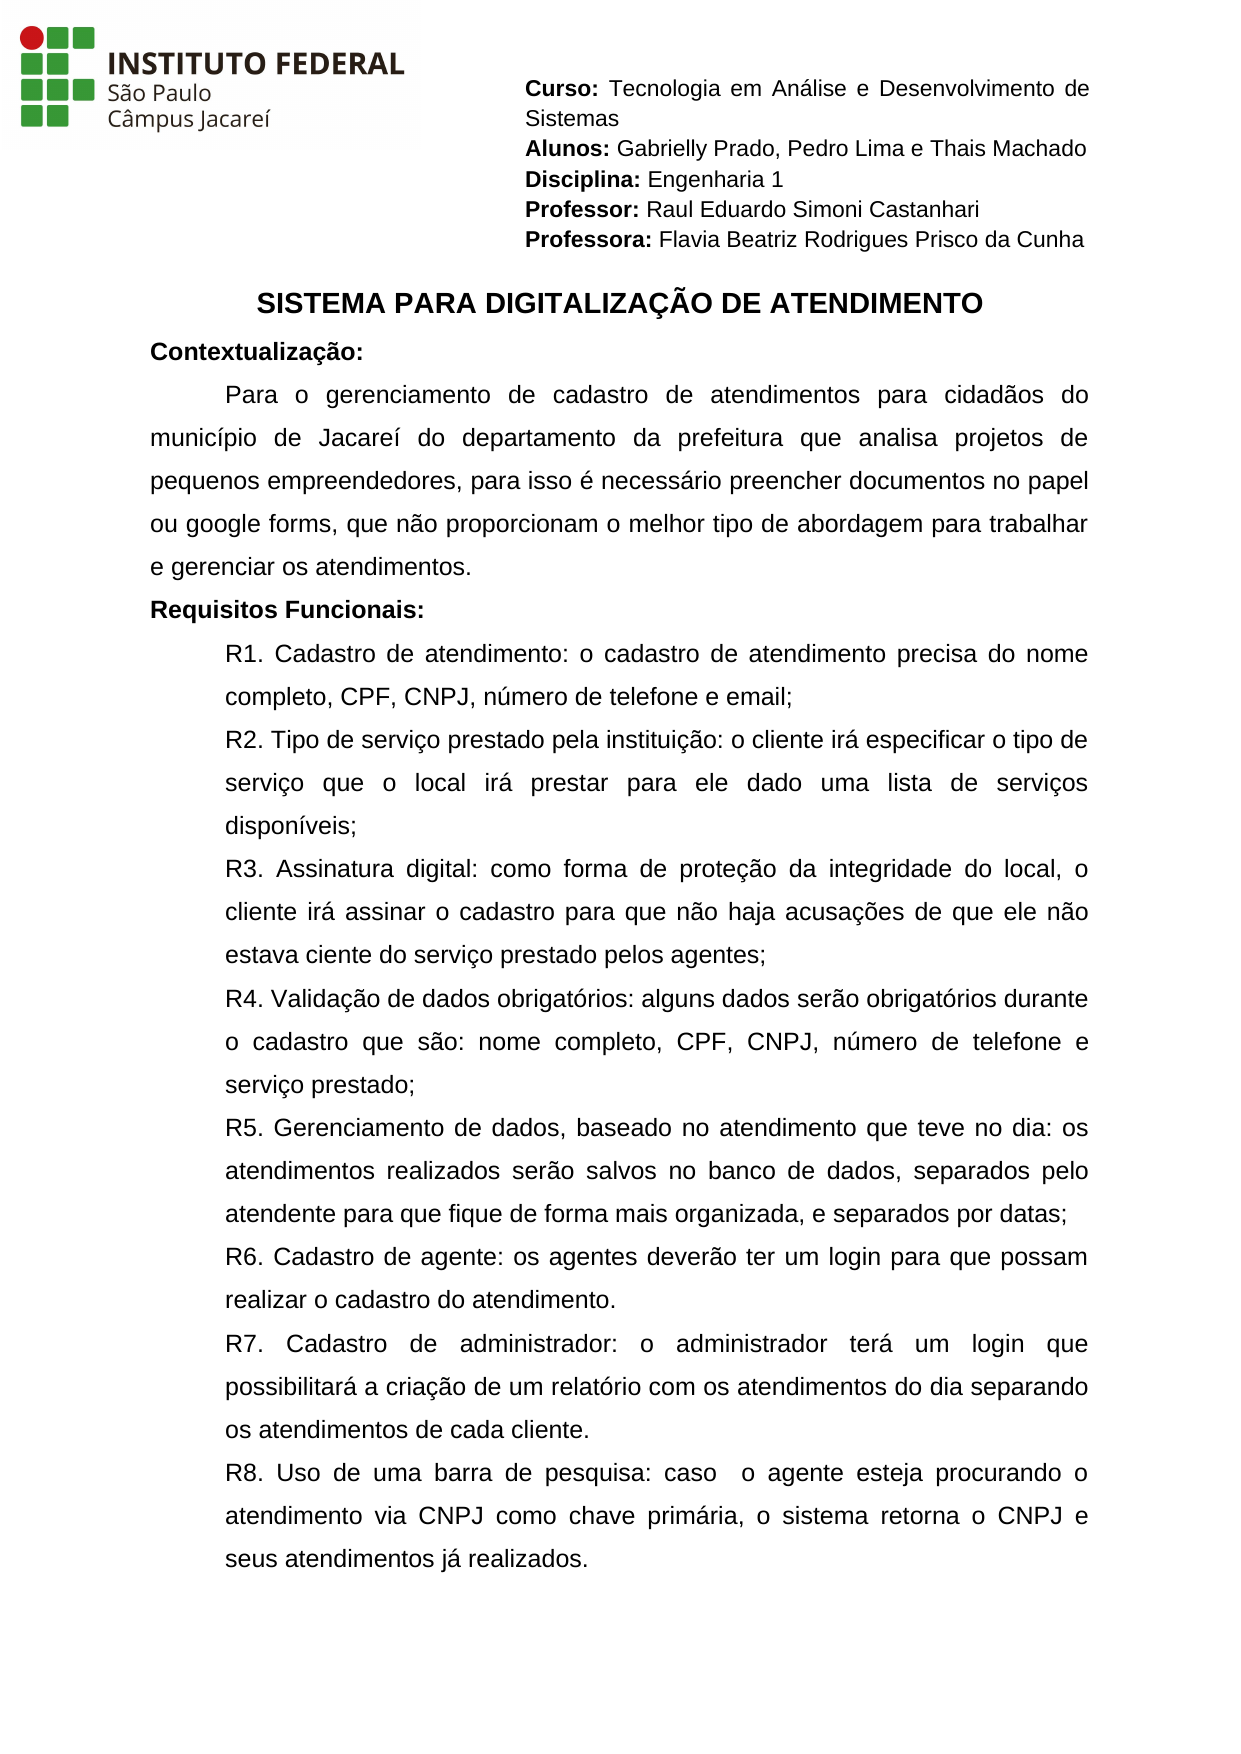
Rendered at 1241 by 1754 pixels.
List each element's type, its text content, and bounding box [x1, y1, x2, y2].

picture [1, 0, 421, 150]
text R8. Uso de uma barra de pesquisa: caso o agente esteja procurando o atendimento via CNPJ como chave primária, o sistema retorna o CNPJ e seus atendimentos já realizados. [225, 1458, 1090, 1573]
text R3. Assinatura digital: como forma de proteção da integridade do local, o cliente irá assinar o cadastro para que não haja acusações de que ele não estava ciente do serviço prestado pelos agentes; [225, 854, 1090, 969]
text R1. Cadastro de atendimento: o cadastro de atendimento precisa do nome completo, CPF, CNPJ, número de telefone e email; [225, 639, 1090, 711]
text Contextualização: [150, 337, 1090, 366]
text R2. Tipo de serviço prestado pela instituição: o cliente irá especificar o tipo de serviço que o local irá prestar para ele dado uma lista de serviços disponíveis; [225, 725, 1090, 840]
text Requisitos Funcionais: [150, 596, 1090, 624]
text R4. Validação de dados obrigatórios: alguns dados serão obrigatórios durante o cadastro que são: nome completo, CPF, CNPJ, número de telefone e serviço prestado; [225, 984, 1090, 1099]
text R6. Cadastro de agente: os agentes deverão ter um login para que possam realizar o cadastro do atendimento. [225, 1242, 1090, 1314]
text Para o gerenciamento de cadastro de atendimentos para cidadãos do município de Jacareí do departamento da prefeitura que analisa projetos de pequenos empreendedores, para isso é necessário preencher documentos no papel ou google forms, que não proporcionam o melhor tipo de abordagem para trabalhar e gerenciar os atendimentos. [150, 380, 1090, 581]
text R5. Gerenciamento de dados, baseado no atendimento que teve no dia: os atendimentos realizados serão salvos no banco de dados, separados pelo atendente para que fique de forma mais organizada, e separados por datas; [225, 1113, 1090, 1228]
text R7. Cadastro de administrador: o administrador terá um login que possibilitará a criação de um relatório com os atendimentos do dia separando os atendimentos de cada cliente. [225, 1329, 1090, 1444]
text SISTEMA PARA DIGITALIZAÇÃO DE ATENDIMENTO [150, 286, 1090, 320]
